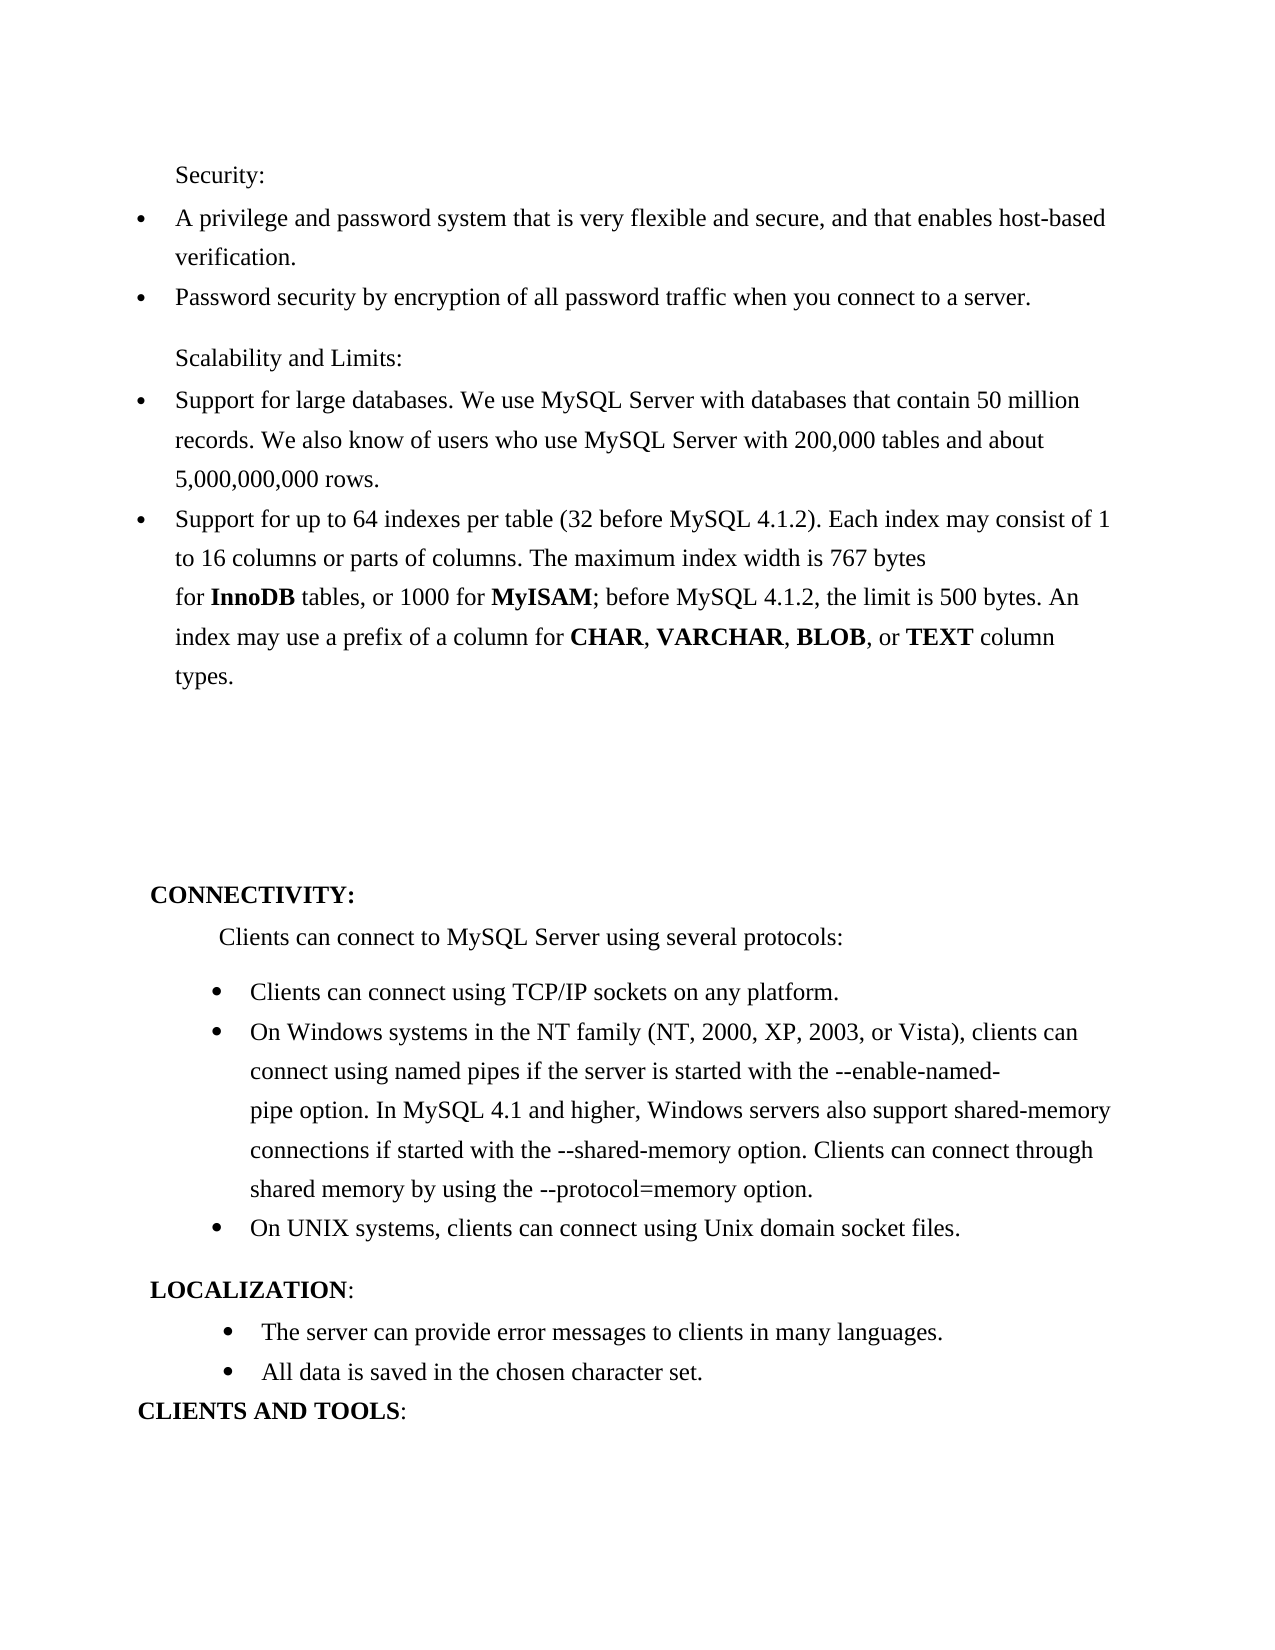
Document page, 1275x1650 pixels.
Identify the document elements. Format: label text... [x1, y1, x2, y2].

list A privilege and password system that is very flexible and secure, and that enables host-based verification. [137, 192, 1119, 271]
list Support for up to 64 indexes per table (32 before MySQL 4.1.2). Each index may consist of 1 to 16 columns or parts of columns. The maximum index width is 767 bytes for InnoDB tables, or 1000 for MyISAM; before MySQL 4.1.2, the limit is 500 bytes. An index may use a prefix of a column for CHAR, VARCHAR, BLOB, or TEXT column types. [137, 493, 1119, 690]
subtitle Security: [150, 150, 1125, 189]
subtitle Scalability and Limits: [150, 332, 1125, 372]
list On UNIX systems, clients can connect using Unix domain socket files. [212, 1203, 1119, 1242]
text Clients can connect to MySQL Server using several protocols: [150, 912, 1119, 951]
list Clients can connect using TCP/IP sockets on any platform. [212, 967, 1119, 1006]
subtitle LOCALIZATION: [150, 1264, 1125, 1303]
list Support for large databases. We use MySQL Server with databases that contain 50 million records. We also know of users who use MySQL Server with 200,000 tables and about 5,000,000,000 rows. [137, 375, 1119, 493]
list All data is saved in the chosen character set. [223, 1346, 1119, 1385]
list The server can provide error messages to clients in many languages. [223, 1307, 1119, 1346]
list Password security by encryption of all password traffic when you connect to a server. [137, 271, 1119, 311]
subtitle CONNECTIVITY: [150, 869, 1125, 908]
list On Windows systems in the NT family (NT, 2000, XP, 2003, or Vista), clients can connect using named pipes if the server is started with the --enable-named-pipe option. In MySQL 4.1 and higher, Windows servers also support shared-memory connections if started with the --shared-memory option. Clients can connect through shared memory by using the --protocol=memory option. [212, 1006, 1119, 1203]
text CLIENTS AND TOOLS: [137, 1385, 1119, 1425]
